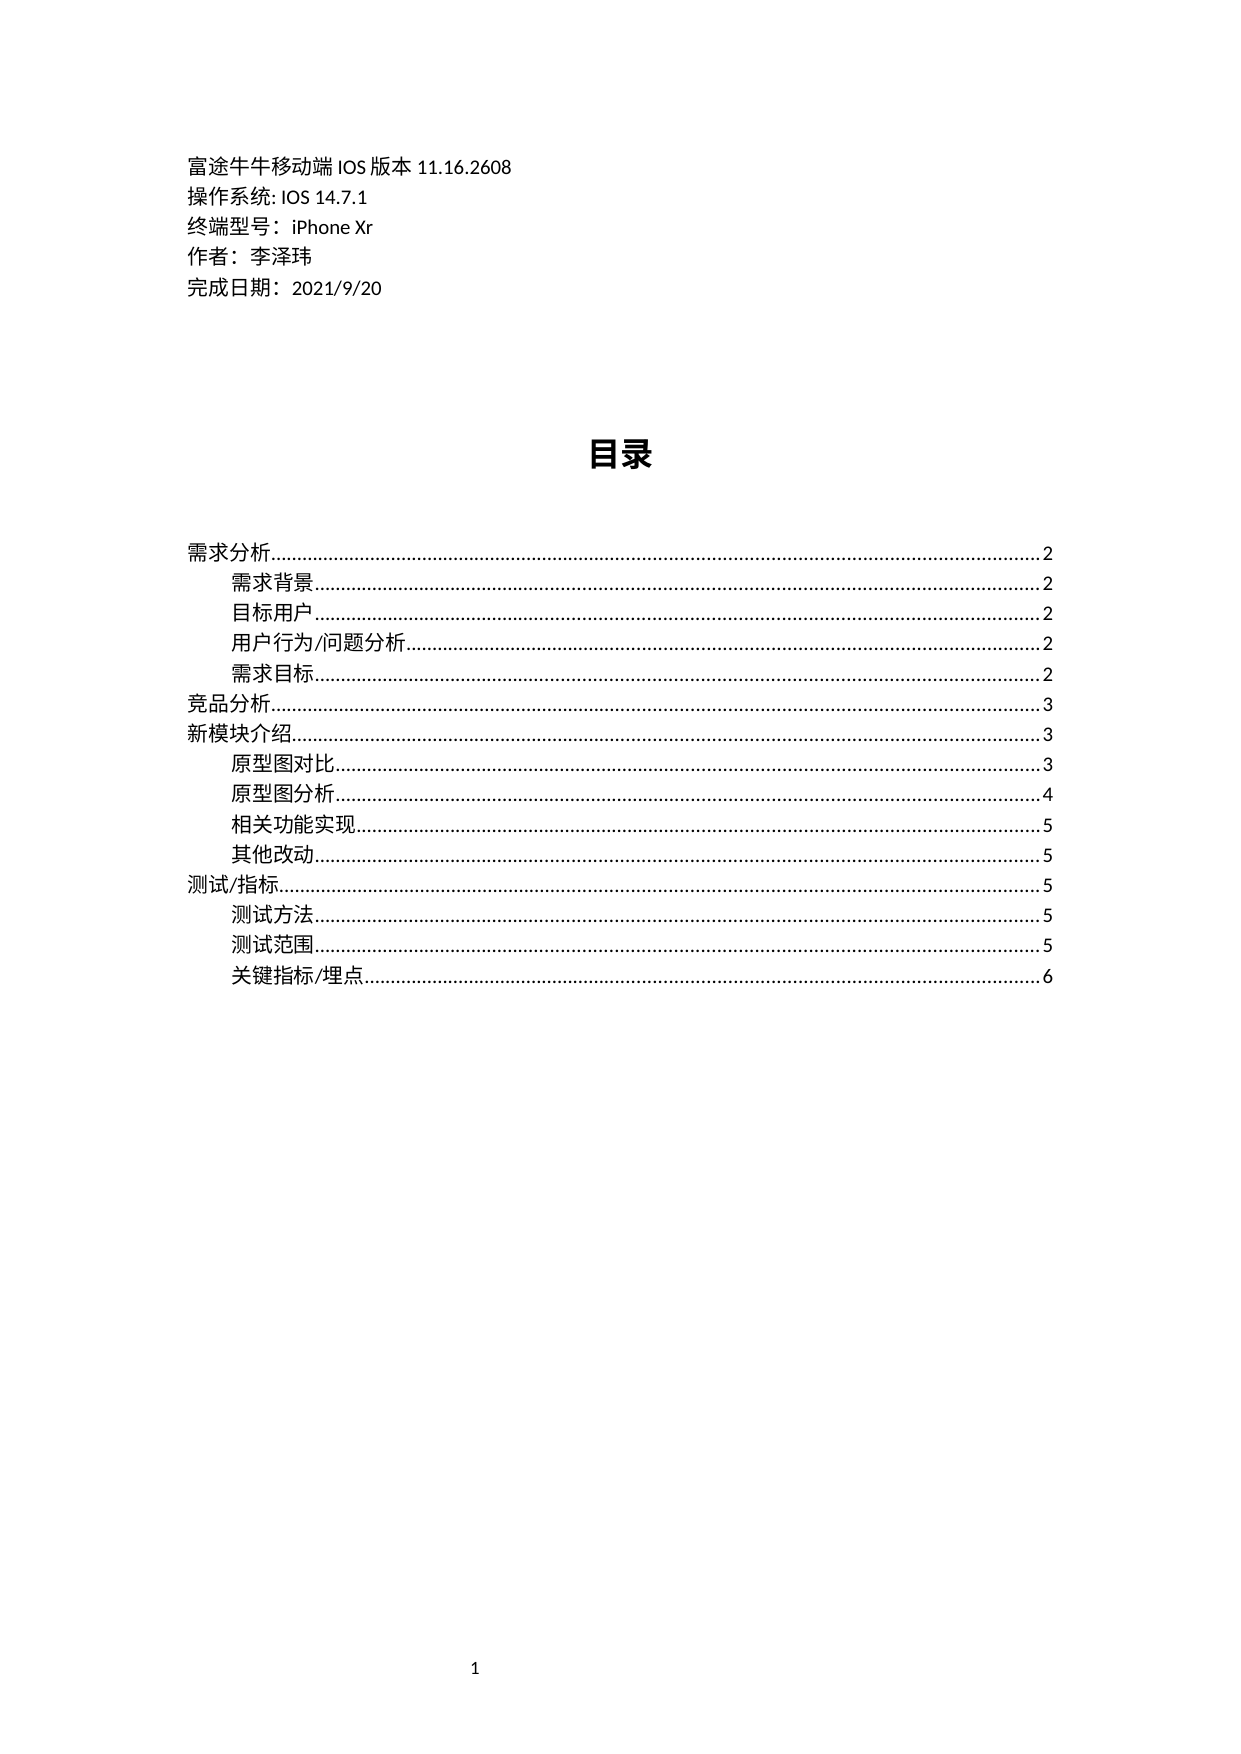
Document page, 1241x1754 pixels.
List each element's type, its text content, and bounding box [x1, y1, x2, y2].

text 作者：李泽玮 [187, 241, 1053, 271]
text 终端型号：iPhone Xr [187, 210, 1053, 241]
text 完成日期：2021/9/20 [187, 271, 1053, 301]
text 富途牛牛移动端IOS版本 11.16.2608 [187, 150, 1053, 180]
text 操作系统: IOS 14.7.1 [187, 180, 1053, 210]
